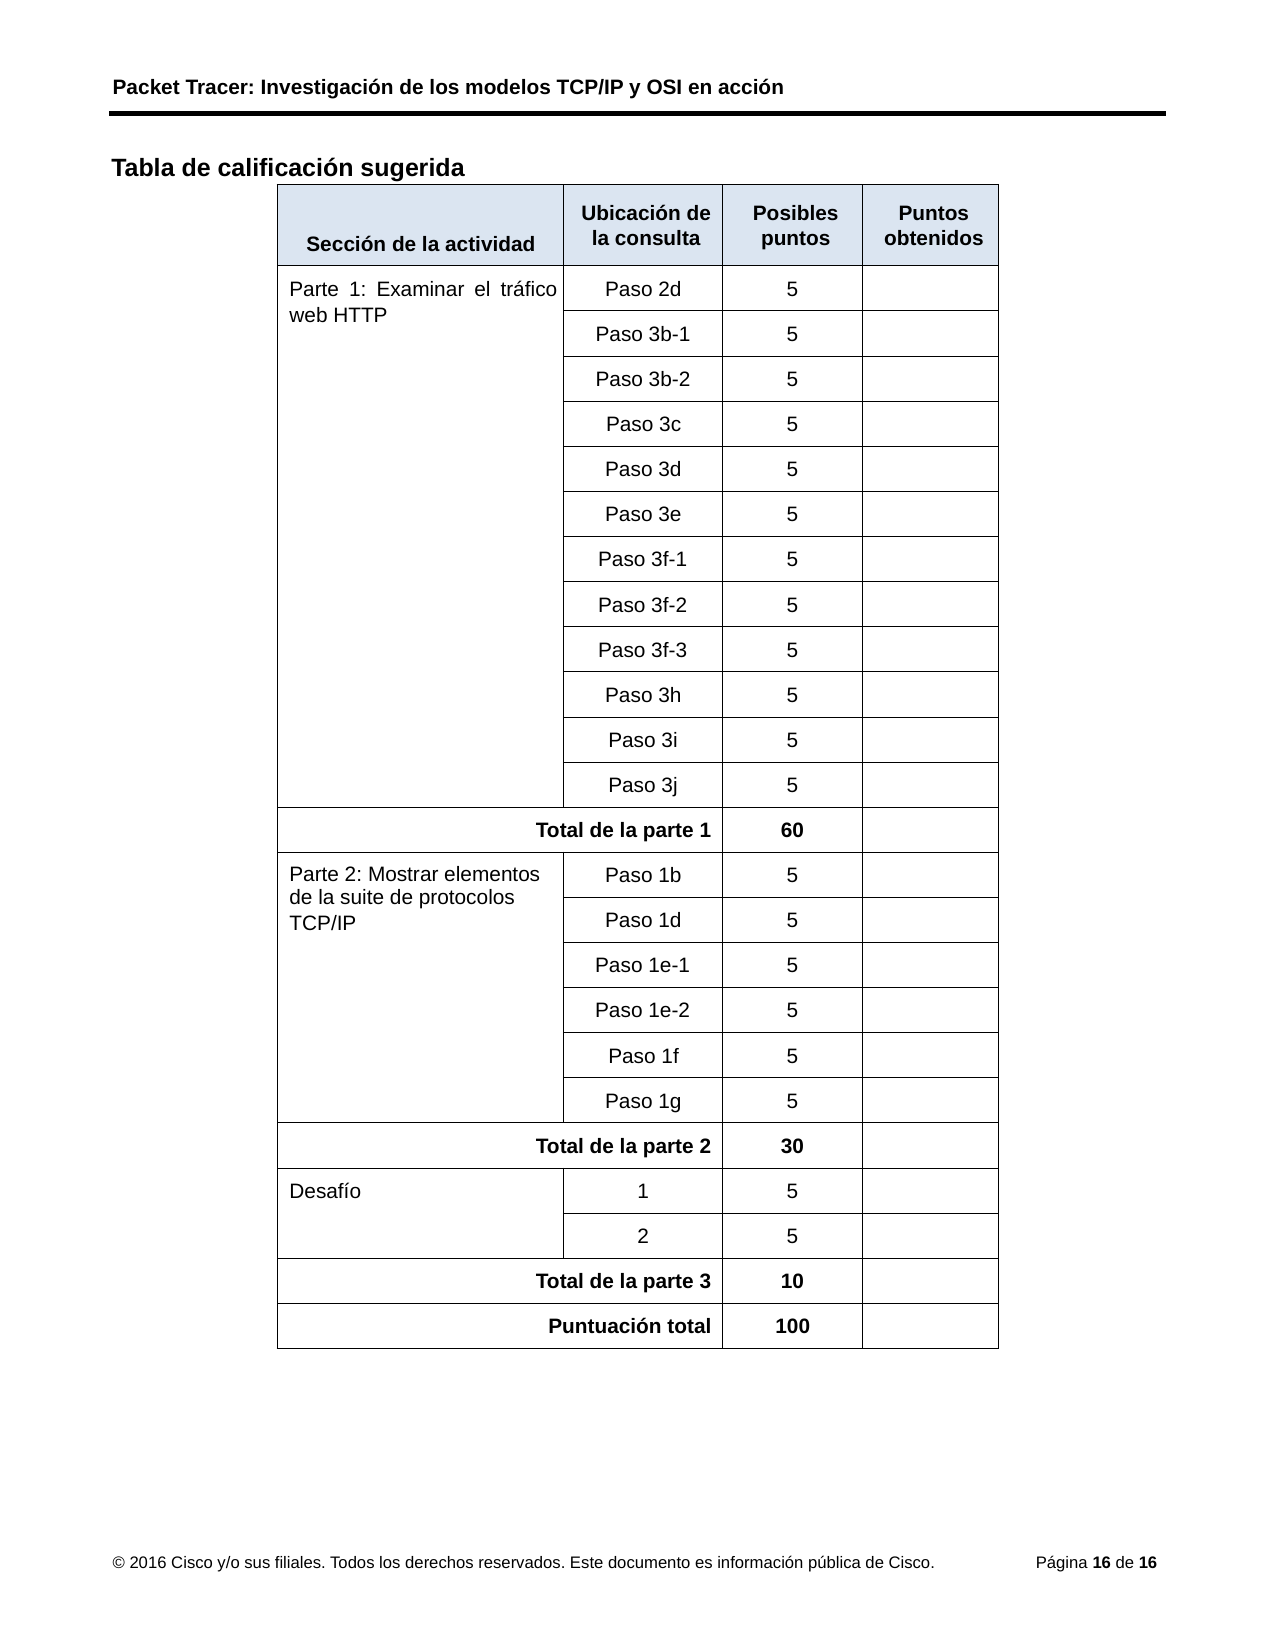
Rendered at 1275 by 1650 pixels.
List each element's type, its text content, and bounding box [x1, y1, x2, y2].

table_cell 5 [723, 853, 862, 897]
table_cell [863, 447, 998, 491]
table_cell [863, 627, 998, 671]
table_cell 5 [723, 447, 862, 491]
table_cell 5 [723, 988, 862, 1032]
table_cell 5 [723, 763, 862, 807]
table_cell [863, 537, 998, 581]
table_cell Paso 3c [564, 402, 722, 446]
table_cell Paso 3b-1 [564, 311, 722, 356]
table_cell Paso 1f [564, 1033, 722, 1077]
table_cell Paso 1e-2 [564, 988, 722, 1032]
table_cell Total de la parte 1 [278, 808, 722, 852]
table_cell 5 [723, 898, 862, 942]
table_cell [863, 1214, 998, 1258]
table_cell 100 [723, 1304, 862, 1348]
table_cell Paso 3f-1 [564, 537, 722, 581]
table_cell [863, 266, 998, 310]
table_cell Paso 3f-3 [564, 627, 722, 671]
table_cell [863, 988, 998, 1032]
table_cell 5 [723, 943, 862, 987]
table_cell [863, 492, 998, 536]
table_cell 5 [723, 357, 862, 401]
table_cell [863, 1169, 998, 1212]
table_header Ubicación de la consulta [564, 185, 722, 265]
table_cell Total de la parte 3 [278, 1259, 722, 1303]
table_cell 5 [723, 582, 862, 626]
table_cell 5 [723, 1169, 862, 1212]
table_cell 5 [723, 537, 862, 581]
table_cell 5 [723, 1214, 862, 1258]
table_header Sección de la actividad [278, 185, 563, 265]
table_cell [863, 943, 998, 987]
table_cell Desafío [278, 1169, 563, 1258]
table_cell [863, 718, 998, 761]
table_cell [863, 853, 998, 897]
table_cell Paso 2d [564, 266, 722, 310]
table_cell 60 [723, 808, 862, 852]
table_cell Paso 1b [564, 853, 722, 897]
table_cell Parte 1: Examinar el tráfico web HTTP [278, 266, 563, 807]
table_cell Paso 3d [564, 447, 722, 491]
table_cell Paso 3f-2 [564, 582, 722, 626]
table_cell Paso 3e [564, 492, 722, 536]
table_cell 5 [723, 672, 862, 716]
table_cell 1 [564, 1169, 722, 1212]
table_cell 5 [723, 311, 862, 356]
table_cell Paso 3j [564, 763, 722, 807]
table_cell 5 [723, 266, 862, 310]
table_cell [863, 1033, 998, 1077]
table_cell [863, 357, 998, 401]
table_cell Puntuación total [278, 1304, 722, 1348]
table_cell [863, 1078, 998, 1122]
table_cell [863, 1304, 998, 1348]
table_cell 10 [723, 1259, 862, 1303]
table_cell Paso 1g [564, 1078, 722, 1122]
table_cell 5 [723, 1033, 862, 1077]
table_header Puntos obtenidos [863, 185, 998, 265]
table_cell 5 [723, 402, 862, 446]
table_cell Paso 1e-1 [564, 943, 722, 987]
table_cell [863, 808, 998, 852]
table_cell [863, 763, 998, 807]
table_cell Paso 3h [564, 672, 722, 716]
table_header Posibles puntos [723, 185, 862, 265]
table_cell 5 [723, 492, 862, 536]
table_cell Parte 2: Mostrar elementos de la suite de protocolos TCP/IP [278, 853, 563, 1122]
table_cell 5 [723, 627, 862, 671]
table_cell 5 [723, 1078, 862, 1122]
table_cell Paso 3i [564, 718, 722, 761]
table_cell 30 [723, 1123, 862, 1167]
table_cell Paso 3b-2 [564, 357, 722, 401]
table_cell [863, 402, 998, 446]
table_cell [863, 672, 998, 716]
table_cell [863, 582, 998, 626]
table_cell [863, 1123, 998, 1167]
table_cell 2 [564, 1214, 722, 1258]
table_cell Total de la parte 2 [278, 1123, 722, 1167]
table_cell Paso 1d [564, 898, 722, 942]
table_cell 5 [723, 718, 862, 761]
table_cell [863, 1259, 998, 1303]
table_cell [863, 311, 998, 356]
subtitle Tabla de calificación sugerida [111, 153, 1162, 181]
table_cell [863, 898, 998, 942]
